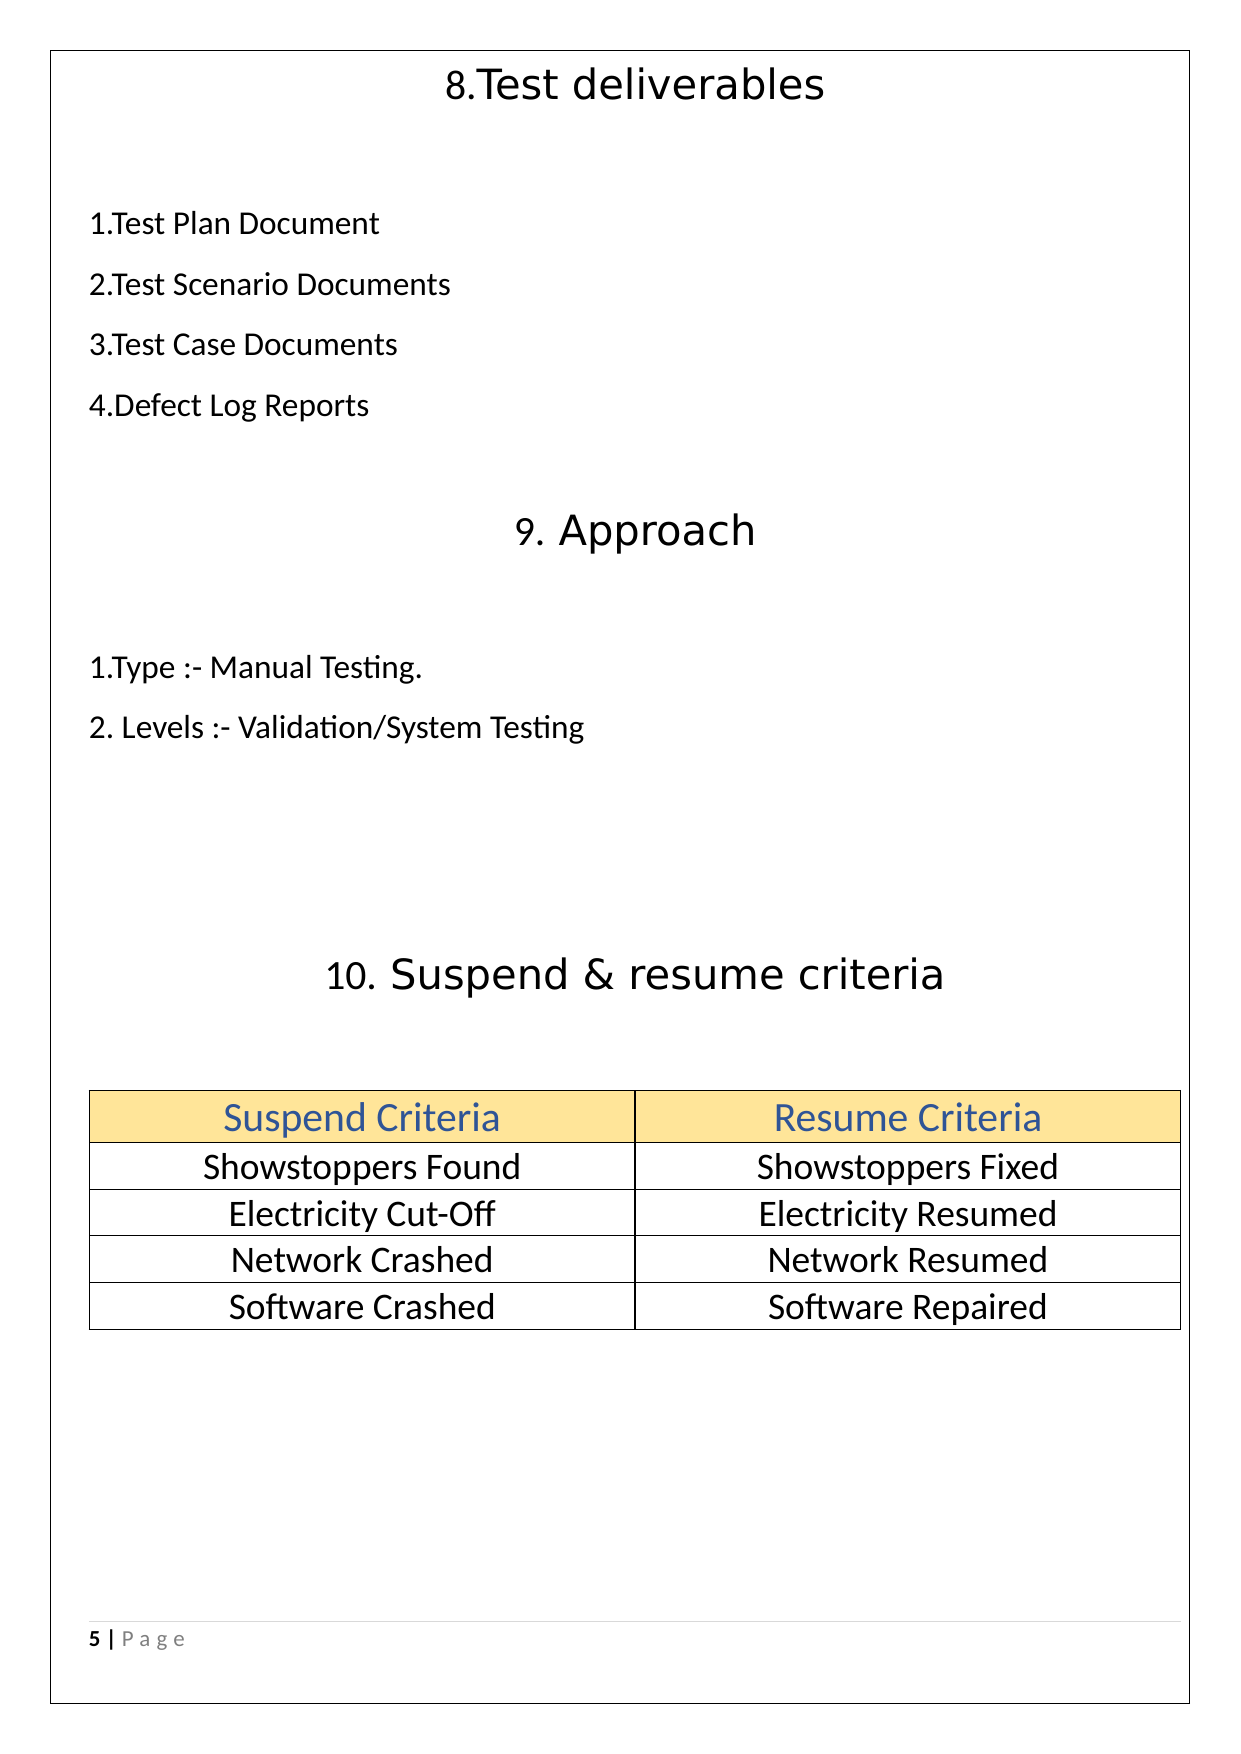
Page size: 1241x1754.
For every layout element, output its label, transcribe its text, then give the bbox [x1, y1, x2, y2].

text 3.Test Case Documents [89, 323, 1181, 364]
text 2.Test Scenario Documents [89, 263, 1181, 303]
text 10. Suspend & resume criteria [89, 949, 1181, 1000]
text 1.Type :- Manual Testing. [89, 646, 1181, 687]
text 9. Approach [89, 505, 1181, 556]
table_cell Software Crashed [90, 1283, 634, 1329]
table_header Resume Criteria [636, 1091, 1180, 1142]
table_cell Network Resumed [636, 1236, 1180, 1282]
table_cell Network Crashed [90, 1236, 634, 1282]
table_header Suspend Criteria [90, 1091, 634, 1142]
text 1.Test Plan Document [89, 202, 1181, 243]
table_cell Electricity Resumed [636, 1190, 1180, 1235]
text 2. Levels :- Validation/System Testing [89, 707, 1181, 747]
text 4.Defect Log Reports [89, 384, 1181, 425]
table_cell Showstoppers Fixed [636, 1143, 1180, 1188]
table_cell Software Repaired [636, 1283, 1180, 1329]
text 8.Test deliverables [89, 59, 1181, 110]
table_cell Electricity Cut-Off [90, 1190, 634, 1235]
table_cell Showstoppers Found [90, 1143, 634, 1188]
